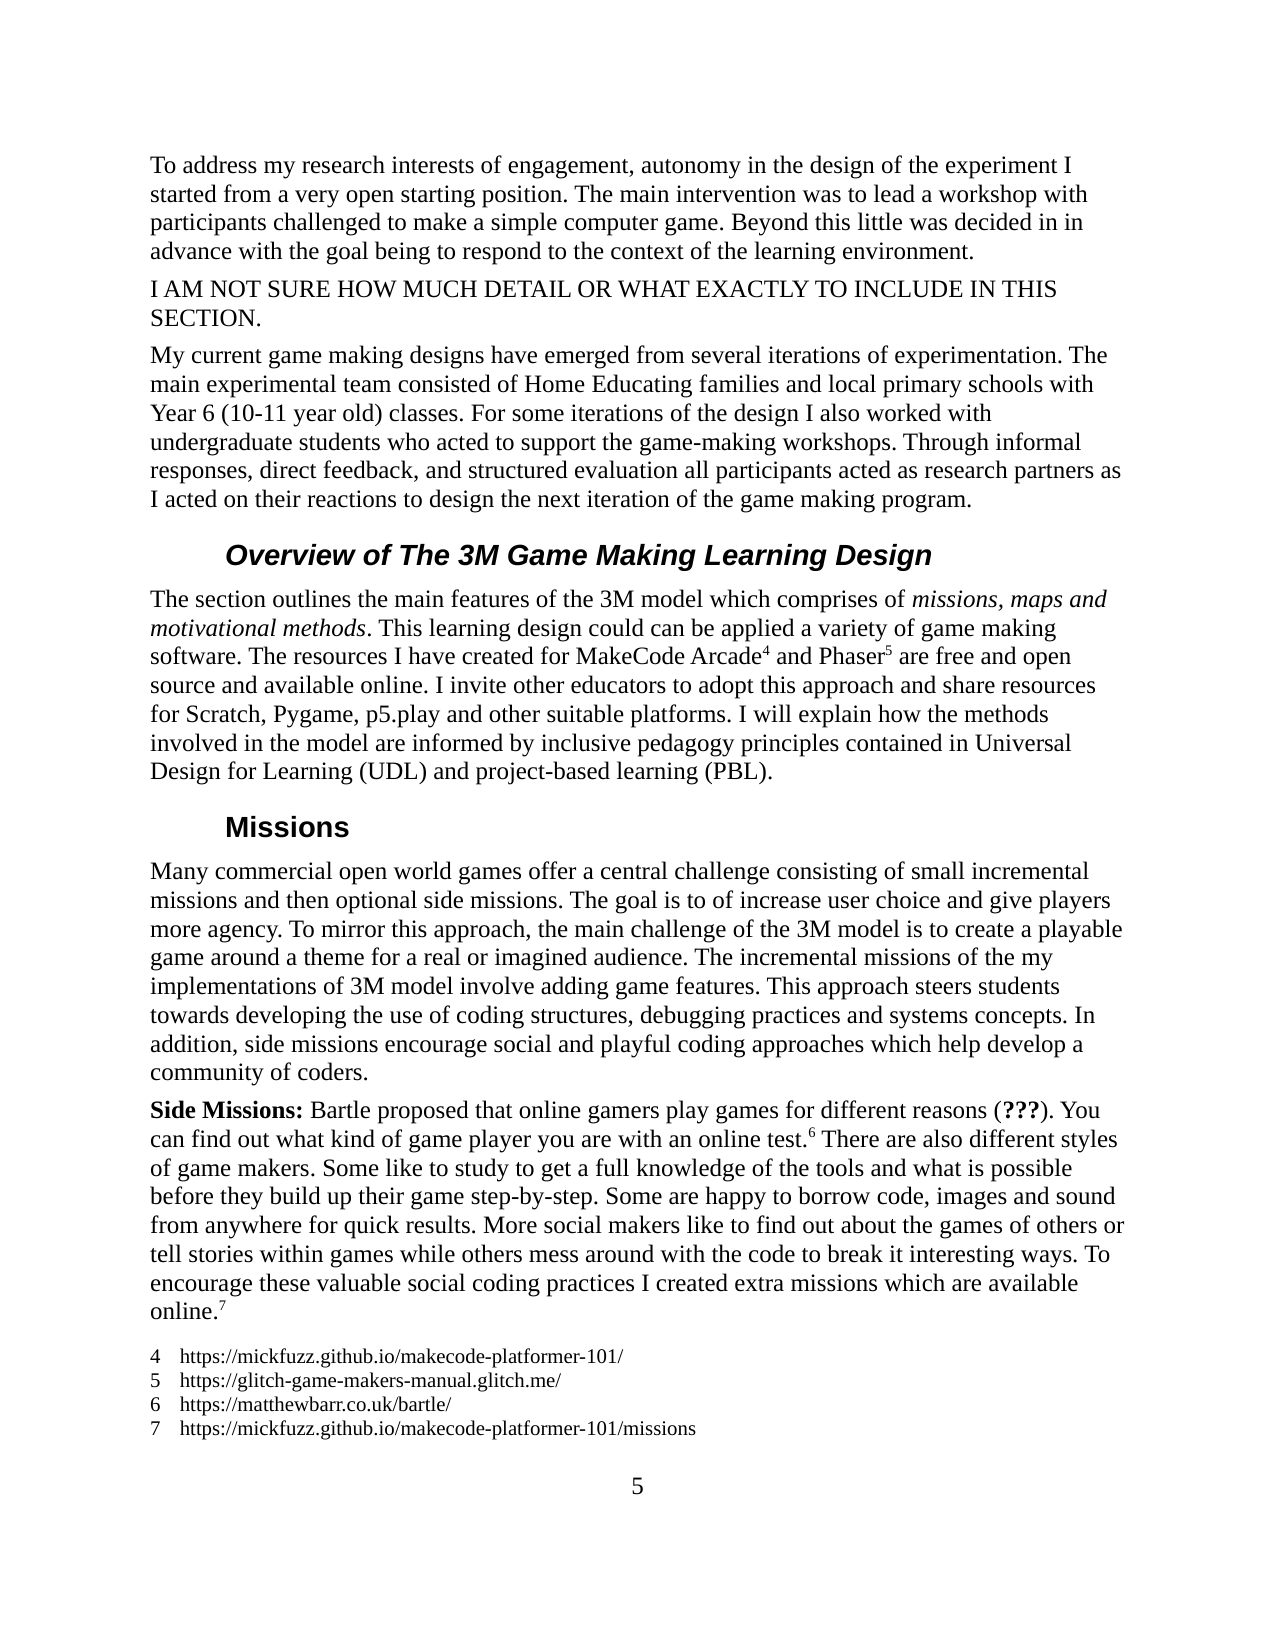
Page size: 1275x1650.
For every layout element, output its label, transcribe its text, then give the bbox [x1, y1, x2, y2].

text Many commercial open world games offer a central challenge consisting of small incremental missions and then optional side missions. The goal is to of increase user choice and give players more agency. To mirror this approach, the main challenge of the 3M model is to create a playable game around a theme for a real or imagined audience. The incremental missions of the my implementations of 3M model involve adding game features. This approach steers students towards developing the use of coding structures, debugging practices and systems concepts. In addition, side missions encourage social and playful coding approaches which help develop a community of coders. [150, 856, 1125, 1086]
subtitle Missions [150, 810, 1125, 844]
text My current game making designs have emerged from several iterations of experimentation. The main experimental team consisted of Home Educating families and local primary schools with Year 6 (10-11 year old) classes. For some iterations of the design I also worked with undergraduate students who acted to support the game-making workshops. Through informal responses, direct feedback, and structured evaluation all participants acted as research partners as I acted on their reactions to design the next iteration of the game making program. [150, 340, 1125, 513]
text I AM NOT SURE HOW MUCH DETAIL OR WHAT EXACTLY TO INCLUDE IN THIS SECTION. [150, 274, 1125, 331]
text To address my research interests of engagement, autonomy in the design of the experiment I started from a very open starting position. The main intervention was to lead a workshop with participants challenged to make a simple computer game. Beyond this little was decided in in advance with the goal being to respond to the context of the learning environment. [150, 150, 1125, 265]
text The section outlines the main features of the 3M model which comprises of missions, maps and motivational methods. This learning design could can be applied a variety of game making software. The resources I have created for MakeCode Arcade and Phaser are free and open source and available online. I invite other educators to adopt this approach and share resources for Scratch, Pygame, p5.play and other suitable platforms. I will explain how the methods involved in the model are informed by inclusive pedagogy principles contained in Universal Design for Learning (UDL) and project-based learning (PBL). [150, 584, 1125, 785]
text Side Missions: Bartle proposed that online gamers play games for different reasons (???). You can find out what kind of game player you are with an online test. There are also different styles of game makers. Some like to study to get a full knowledge of the tools and what is possible before they build up their game step-by-step. Some are happy to borrow code, images and sound from anywhere for quick results. More social makers like to find out about the games of others or tell stories within games while others mess around with the code to break it interesting ways. To encourage these valuable social coding practices I created extra missions which are available online. [150, 1095, 1125, 1325]
subtitle Overview of The 3M Game Making Learning Design [150, 538, 1125, 571]
